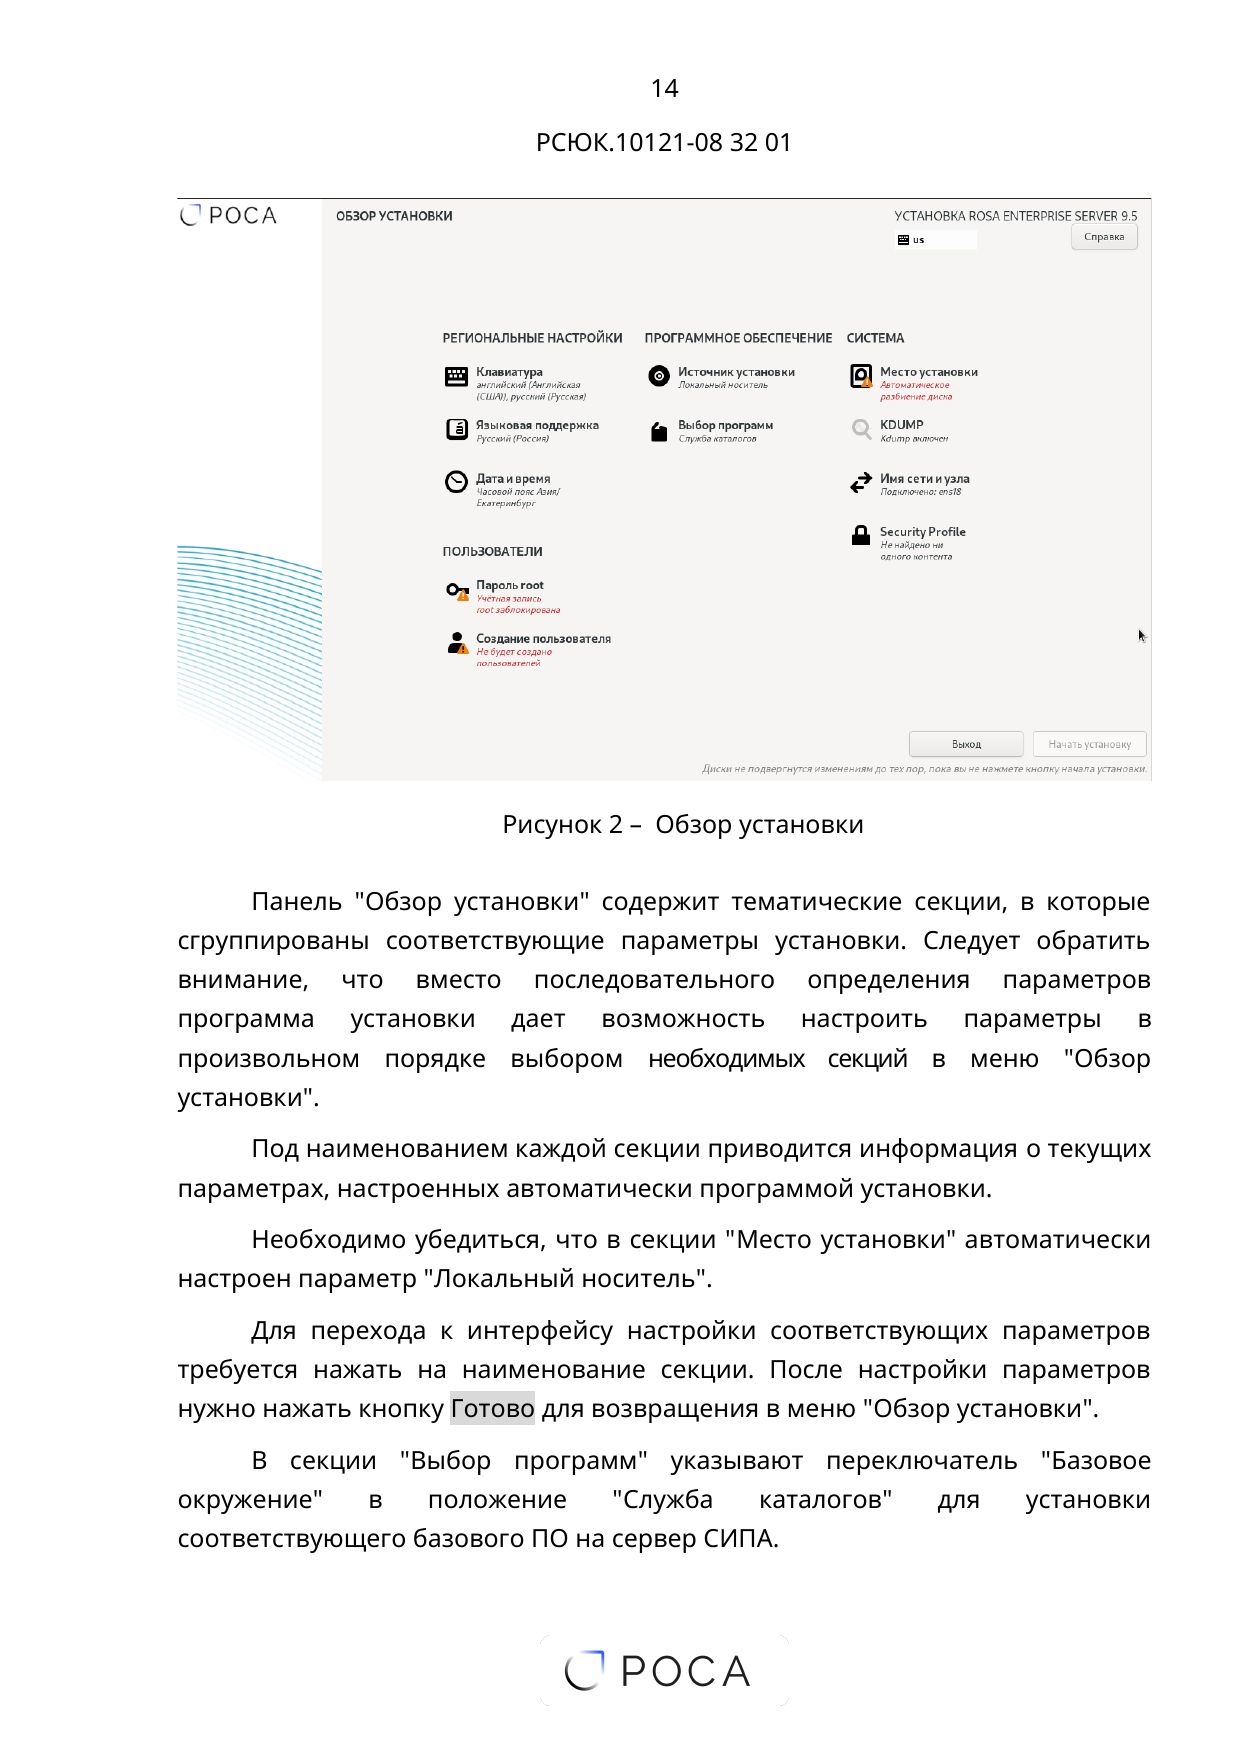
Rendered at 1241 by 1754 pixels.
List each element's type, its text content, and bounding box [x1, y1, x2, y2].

text Необходимо убедиться, что в секции "Место установки" автоматически настроен параметр "Локальный носитель". [177, 1222, 1152, 1295]
text Для перехода к интерфейсу настройки соответствующих параметров требуется нажать на наименование секции. После настройки параметров нужно нажать кнопку Готово для возвращения в меню "Обзор установки". [177, 1313, 1152, 1425]
picture [177, 198, 1152, 781]
text В секции "Выбор программ" указывают переключатель "Базовое окружение" в положение "Служба каталогов" для установки соответствующего базового ПО на сервер СИПА. [177, 1443, 1152, 1555]
picture [540, 1635, 789, 1706]
text Под наименованием каждой секции приводится информация о текущих параметрах, настроенных автоматически программой установки. [177, 1131, 1152, 1204]
text Обзор установки [215, 807, 1152, 841]
text Панель "Обзор установки" содержит тематические секции, в которые сгруппированы соответствующие параметры установки. Следует обратить внимание, что вместо последовательного определения параметров программа установки дает возможность настроить параметры в произвольном порядке выбором необходимых секций в меню "Обзор установки". [177, 883, 1152, 1113]
